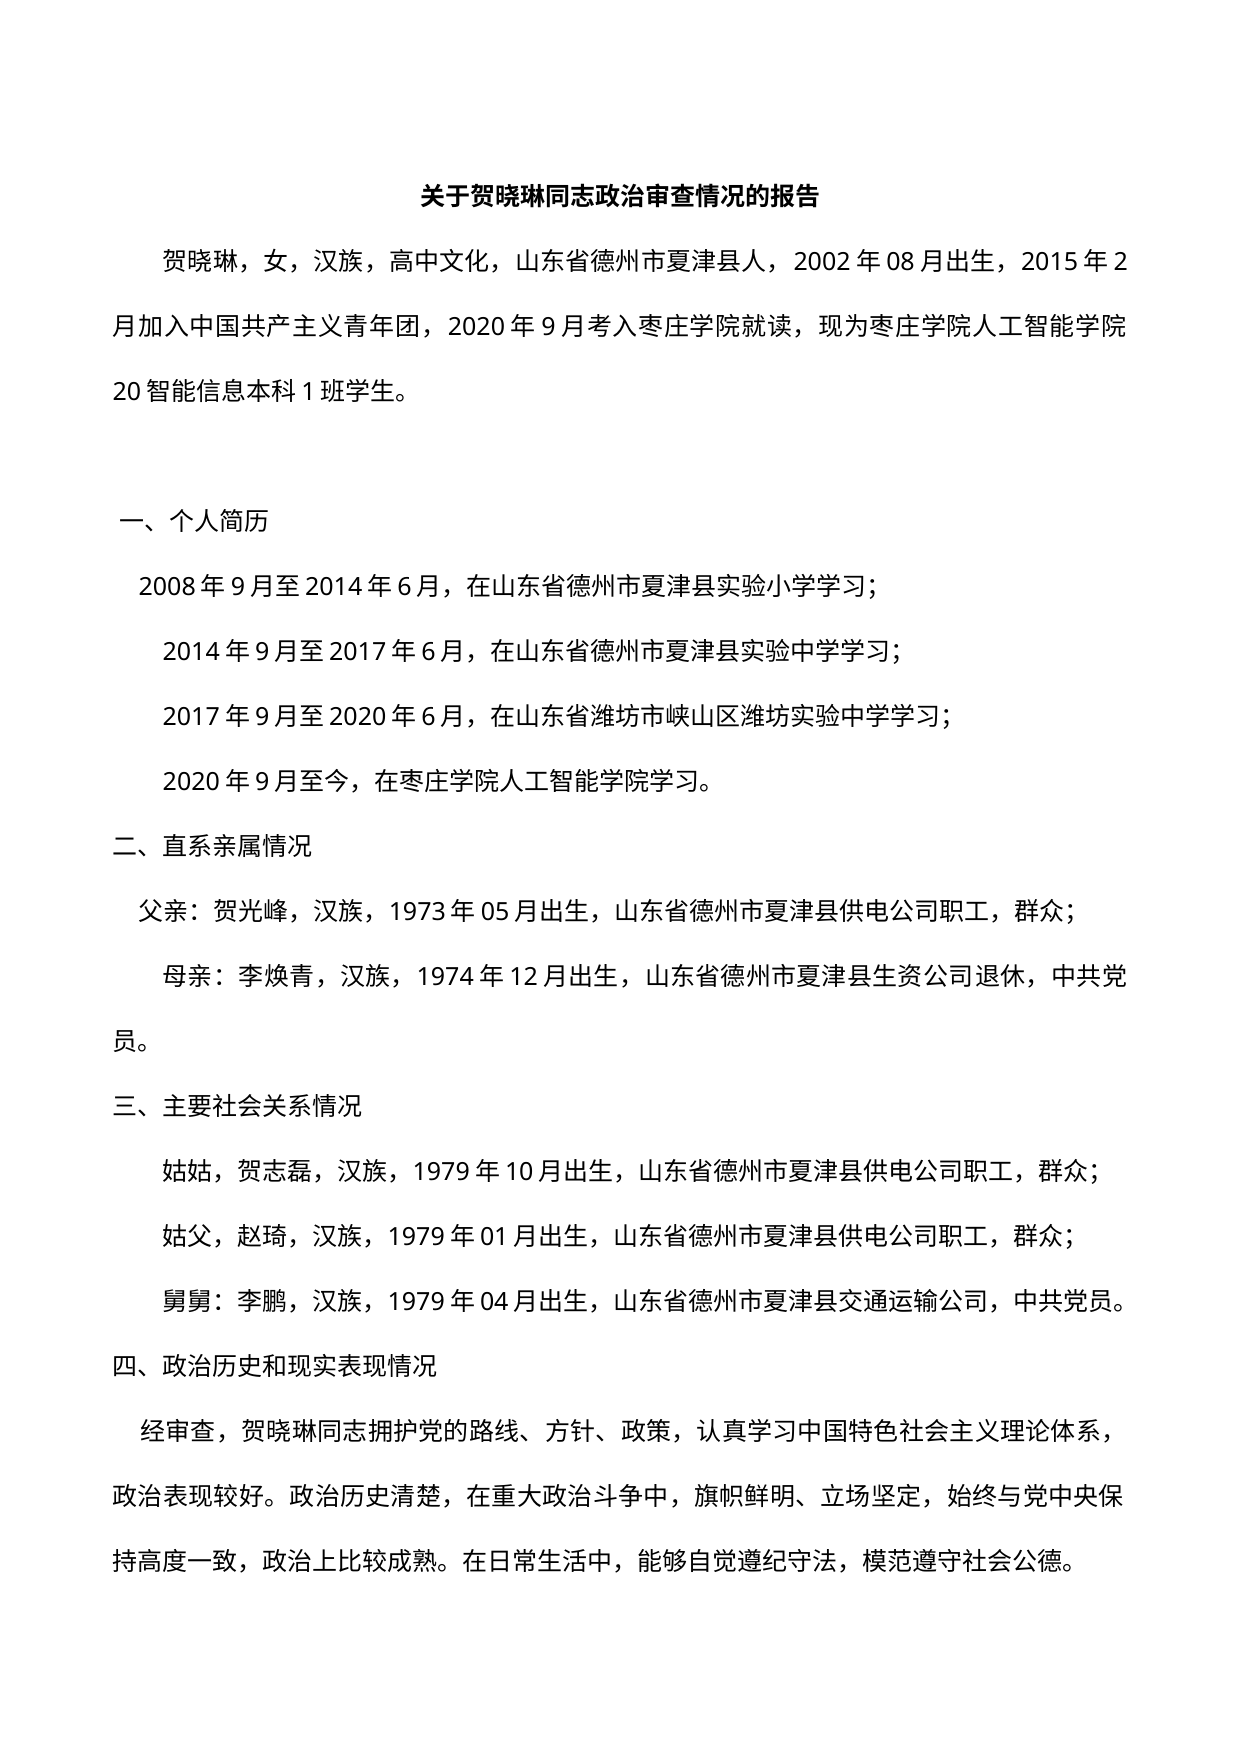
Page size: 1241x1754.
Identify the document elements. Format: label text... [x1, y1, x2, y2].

text 关于贺晓琳同志政治审查情况的报告 [112, 162, 1128, 227]
text 二、直系亲属情况 [112, 812, 1128, 877]
text 贺晓琳，女，汉族，高中文化，山东省德州市夏津县人，2002年08月出生，2015年2月加入中国共产主义青年团，2020年9月考入枣庄学院就读，现为枣庄学院人工智能学院20智能信息本科1班学生。 [112, 227, 1128, 422]
text 四、政治历史和现实表现情况 [112, 1332, 1128, 1397]
text 2008年9月至2014年6月，在山东省德州市夏津县实验小学学习； [112, 552, 1128, 617]
text 姑姑，贺志磊，汉族，1979年10月出生，山东省德州市夏津县供电公司职工，群众； [112, 1137, 1128, 1202]
text 舅舅：李鹏，汉族，1979年04月出生，山东省德州市夏津县交通运输公司，中共党员。 [112, 1267, 1128, 1332]
text 三、主要社会关系情况 [112, 1072, 1128, 1137]
text 一、个人简历 [112, 487, 1128, 552]
text 母亲：李焕青，汉族，1974年12月出生，山东省德州市夏津县生资公司退休，中共党员。 [112, 942, 1128, 1072]
text 2017年9月至2020年6月，在山东省潍坊市峡山区潍坊实验中学学习； [112, 682, 1128, 747]
text 2020年9月至今，在枣庄学院人工智能学院学习。 [112, 747, 1128, 812]
text 经审查，贺晓琳同志拥护党的路线、方针、政策，认真学习中国特色社会主义理论体系，政治表现较好。政治历史清楚，在重大政治斗争中，旗帜鲜明、立场坚定，始终与党中央保持高度一致，政治上比较成熟。在日常生活中，能够自觉遵纪守法，模范遵守社会公德。 [112, 1397, 1128, 1592]
text 姑父，赵琦，汉族，1979年01月出生，山东省德州市夏津县供电公司职工，群众； [112, 1202, 1128, 1267]
text 父亲：贺光峰，汉族，1973年05月出生，山东省德州市夏津县供电公司职工，群众； [112, 877, 1128, 942]
text 2014年9月至2017年6月，在山东省德州市夏津县实验中学学习； [112, 617, 1128, 682]
